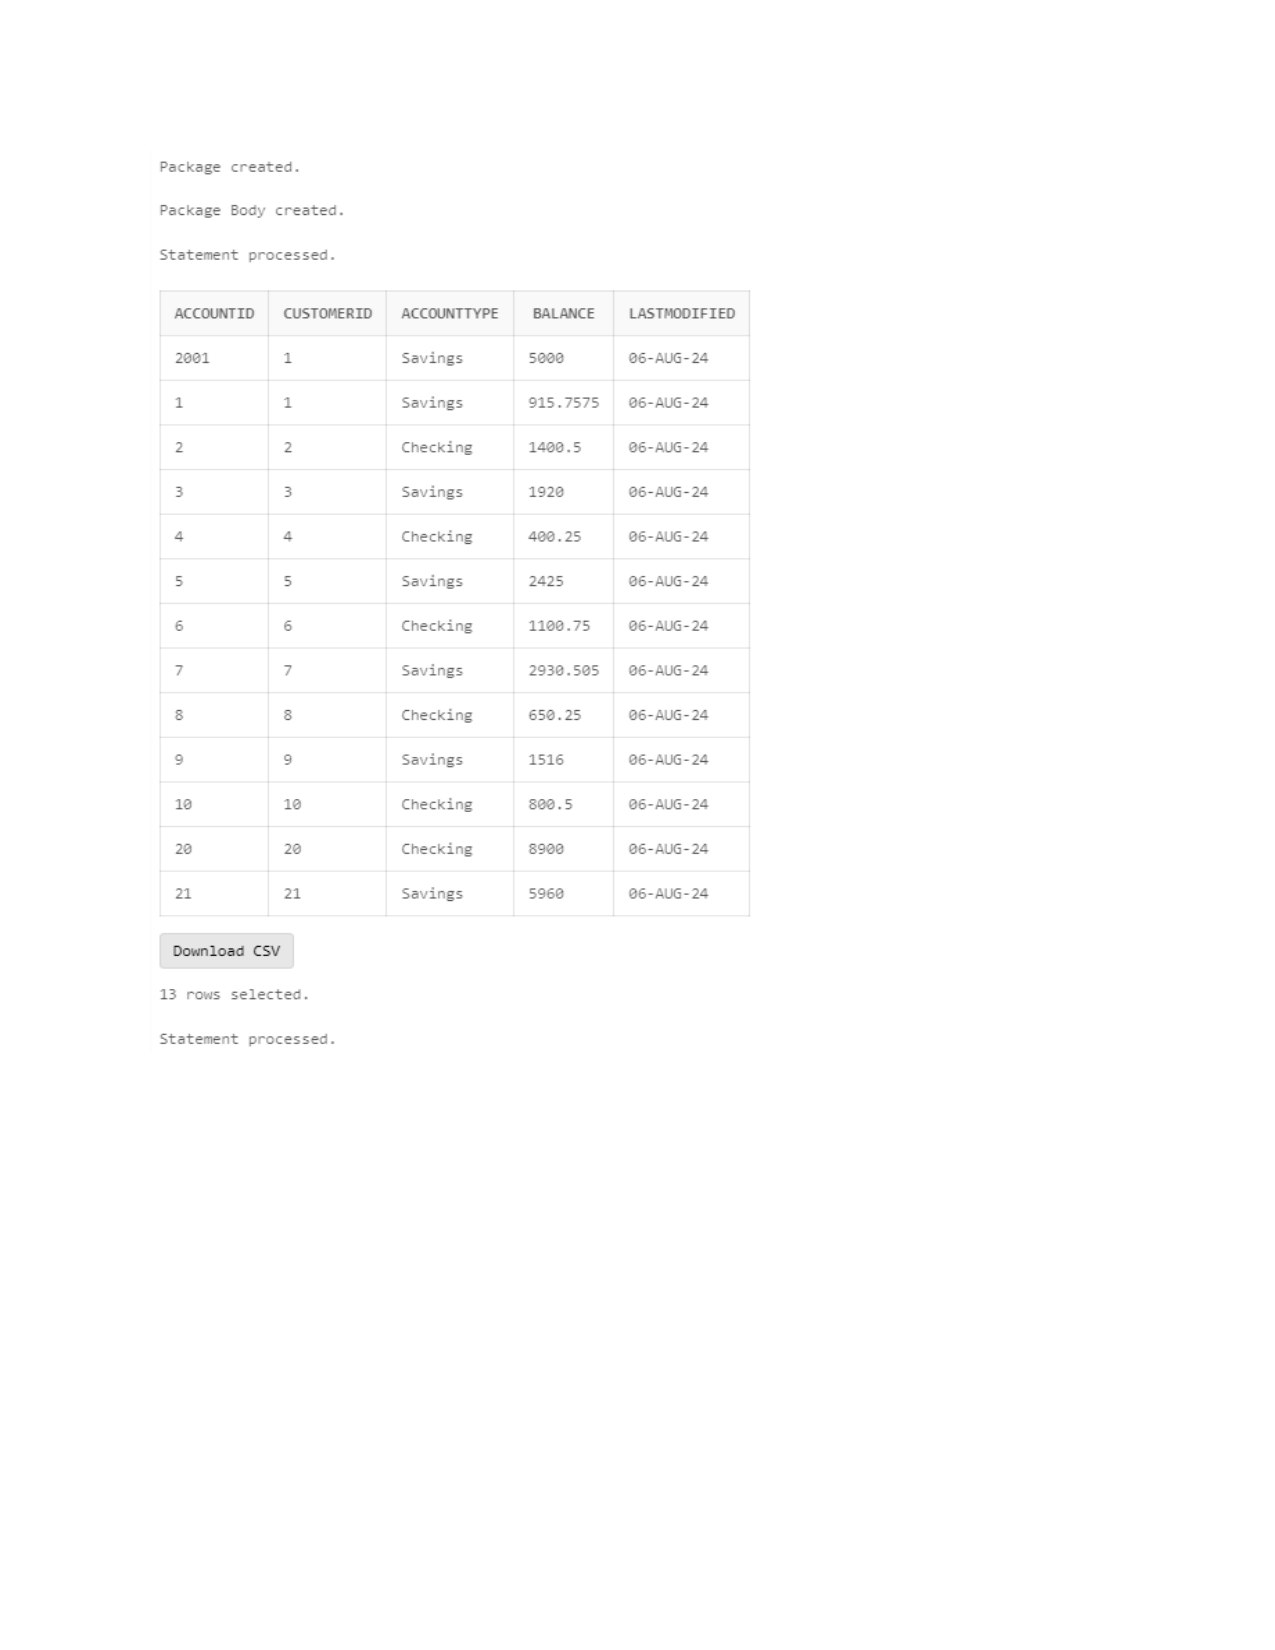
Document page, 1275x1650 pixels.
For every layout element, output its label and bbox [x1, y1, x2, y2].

picture [150, 150, 1212, 1053]
